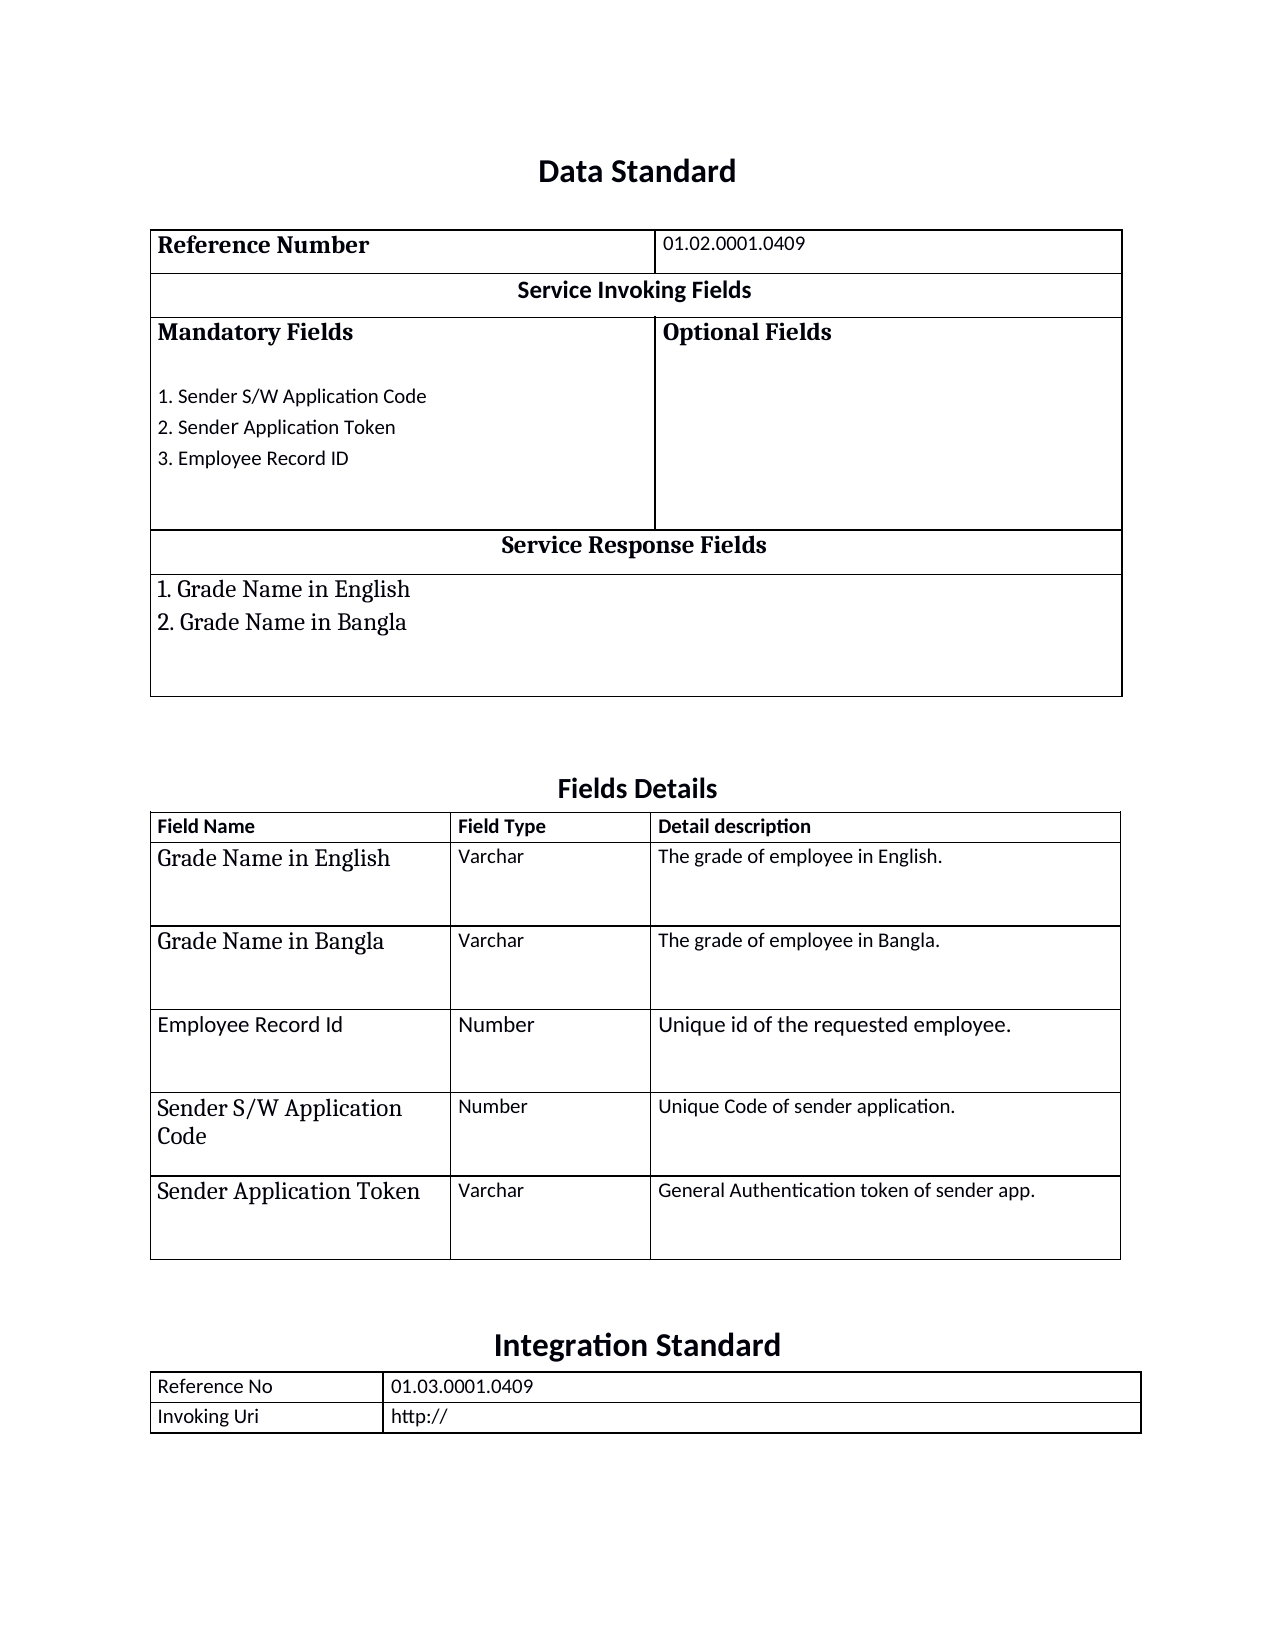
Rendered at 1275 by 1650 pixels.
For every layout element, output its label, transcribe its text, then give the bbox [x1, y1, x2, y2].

table_header Reference Number [151, 231, 654, 273]
table_cell Unique Code of sender application. [651, 1093, 1120, 1175]
text Fields Details [150, 770, 1125, 806]
table_header 01.03.0001.0409 [384, 1373, 1140, 1402]
table_cell Sender S/W Application Code [151, 1093, 450, 1175]
table_cell Unique id of the requested employee. [651, 1010, 1120, 1092]
table_cell Employee Record Id [151, 1010, 450, 1092]
table_cell Optional Fields [656, 318, 1121, 529]
table_header Detail description [651, 813, 1120, 842]
table_cell http:// [384, 1403, 1140, 1432]
table_cell Varchar [451, 1177, 650, 1258]
table_cell Number [451, 1010, 650, 1092]
table_cell Service Invoking Fields [151, 274, 1121, 316]
table_header Field Type [451, 813, 650, 842]
table_header Reference No [151, 1373, 382, 1402]
table_header Field Name [151, 813, 450, 842]
table_cell Grade Name in Bangla [151, 927, 450, 1008]
table_cell Sender Application Token [151, 1177, 450, 1258]
table_cell Grade Name in English [151, 843, 450, 925]
table_cell General Authentication token of sender app. [651, 1177, 1120, 1258]
table_cell 1. Grade Name in English 2. Grade Name in Bangla [151, 575, 1121, 696]
table_cell Service Response Fields [151, 531, 1121, 574]
table_cell Mandatory Fields 1. Sender S/W Application Code 2. Sender Application Token 3. Employee Record ID [151, 318, 654, 529]
table_cell Invoking Uri [151, 1403, 382, 1432]
table_cell Number [451, 1093, 650, 1175]
table_cell Varchar [451, 843, 650, 925]
text Integration Standard [150, 1324, 1125, 1365]
text Data Standard [150, 150, 1125, 191]
table_cell The grade of employee in Bangla. [651, 927, 1120, 1008]
table_cell Varchar [451, 927, 650, 1008]
table_header 01.02.0001.0409 [656, 231, 1121, 273]
table_cell The grade of employee in English. [651, 843, 1120, 925]
